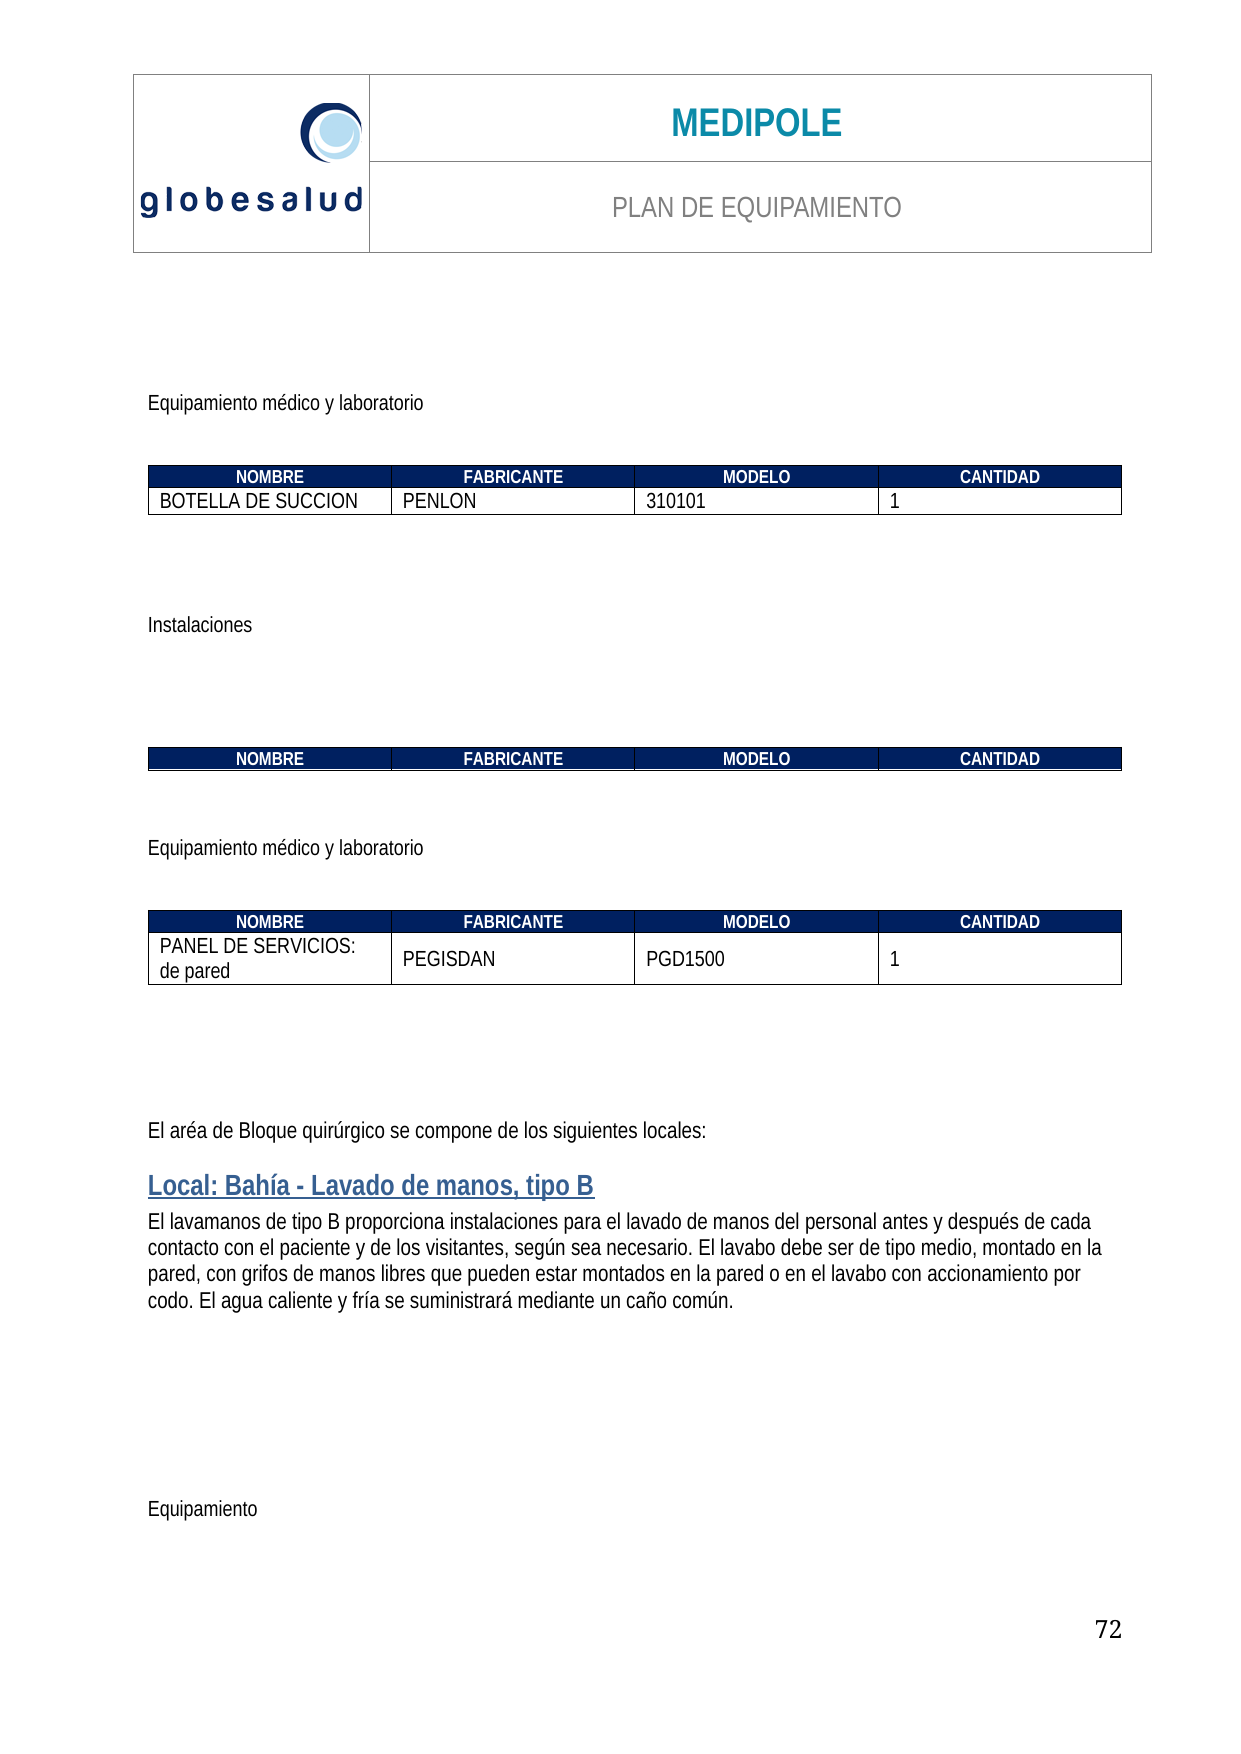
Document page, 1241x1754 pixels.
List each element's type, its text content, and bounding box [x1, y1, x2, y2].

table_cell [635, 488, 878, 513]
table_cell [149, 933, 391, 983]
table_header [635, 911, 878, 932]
text Equipamiento médico y laboratorio [148, 389, 1122, 414]
text El lavamanos de tipo B proporciona instalaciones para el lavado de manos del personal antes y después de cada contacto con el paciente y de los visitantes, según sea necesario. El lavabo debe ser de tipo medio, montado en la pared, con grifos de manos libres que pueden estar montados en la pared o en el lavabo con accionamiento por codo. El agua caliente y fría se suministrará mediante un caño común. [148, 1208, 1122, 1313]
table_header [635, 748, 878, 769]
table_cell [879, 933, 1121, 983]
text Equipamiento [148, 1496, 1122, 1521]
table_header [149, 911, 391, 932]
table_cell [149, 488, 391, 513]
text Equipamiento médico y laboratorio [148, 834, 1122, 859]
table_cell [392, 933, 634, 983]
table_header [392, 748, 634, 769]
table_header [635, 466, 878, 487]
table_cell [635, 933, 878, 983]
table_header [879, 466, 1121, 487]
text Instalaciones [148, 612, 1122, 637]
text El aréa de Bloque quirúrgico se compone de los siguientes locales: [148, 1117, 1122, 1143]
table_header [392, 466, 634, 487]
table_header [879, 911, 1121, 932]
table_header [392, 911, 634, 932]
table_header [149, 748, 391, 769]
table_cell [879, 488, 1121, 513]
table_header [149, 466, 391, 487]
picture [140, 103, 362, 218]
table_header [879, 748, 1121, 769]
text Local: Bahía - Lavado de manos, tipo B [148, 1168, 1122, 1201]
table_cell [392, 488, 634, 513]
